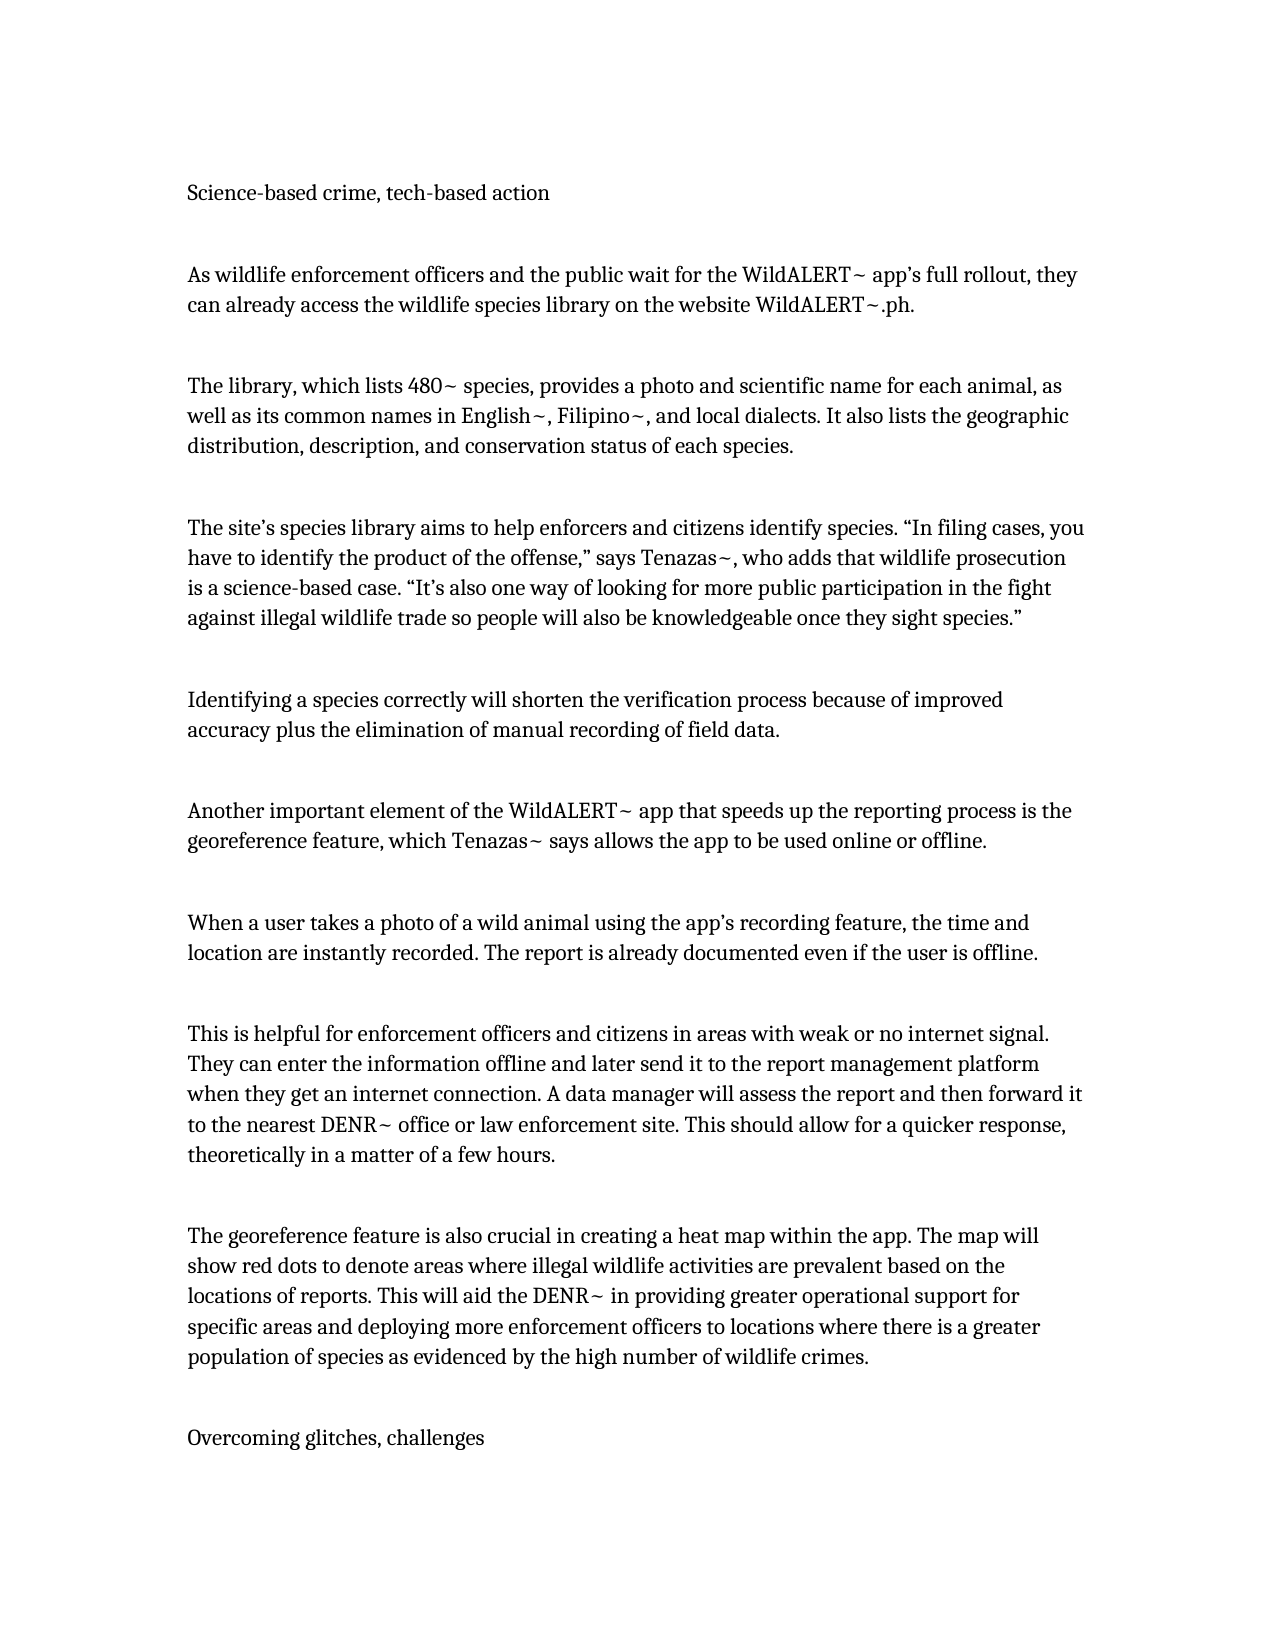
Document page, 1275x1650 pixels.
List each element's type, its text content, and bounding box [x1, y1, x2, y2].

text Overcoming glitches, challenges [187, 1395, 1087, 1451]
text Another important element of the WildALERT~ app that speeds up the reporting process is the georeference feature, which Tenazas~ says allows the app to be used online or offline. [187, 768, 1087, 854]
text When a user takes a photo of a wild animal using the app’s recording feature, the time and location are instantly recorded. The report is already documented even if the user is offline. [187, 879, 1087, 966]
text The site’s species library aims to help enforcers and citizens identify species. “In filing cases, you have to identify the product of the offense,” says Tenazas~, who adds that wildlife prosecution is a science-based case. “It’s also one way of looking for more public participation in the fight against illegal wildlife trade so people will also be knowledgeable once they sight species.” [187, 484, 1087, 632]
text This is helpful for enforcement officers and citizens in areas with weak or no internet signal. They can enter the information offline and later send it to the report management platform when they get an internet connection. A data manager will assess the report and then forward it to the nearest DENR~ office or law enforcement site. This should allow for a quicker response, theoretically in a matter of a few hours. [187, 991, 1087, 1168]
text Identifying a species correctly will shorten the verification process because of improved accuracy plus the elimination of manual recording of field data. [187, 656, 1087, 743]
text The library, which lists 480~ species, provides a photo and scientific name for each animal, as well as its common names in English~, Filipino~, and local dialects. It also lists the geographic distribution, description, and conservation status of each species. [187, 343, 1087, 460]
text As wildlife enforcement officers and the public wait for the WildALERT~ app’s full rollout, they can already access the wildlife species library on the website WildALERT~.ph. [187, 231, 1087, 318]
text The georeference feature is also crucial in creating a heat map within the app. The map will show red dots to denote areas where illegal wildlife activities are prevalent based on the locations of reports. This will aid the DENR~ in providing greater operational support for specific areas and deploying more enforcement officers to locations where there is a greater population of species as evidenced by the high number of wildlife crimes. [187, 1193, 1087, 1370]
text Science-based crime, tech-based action [187, 150, 1087, 207]
